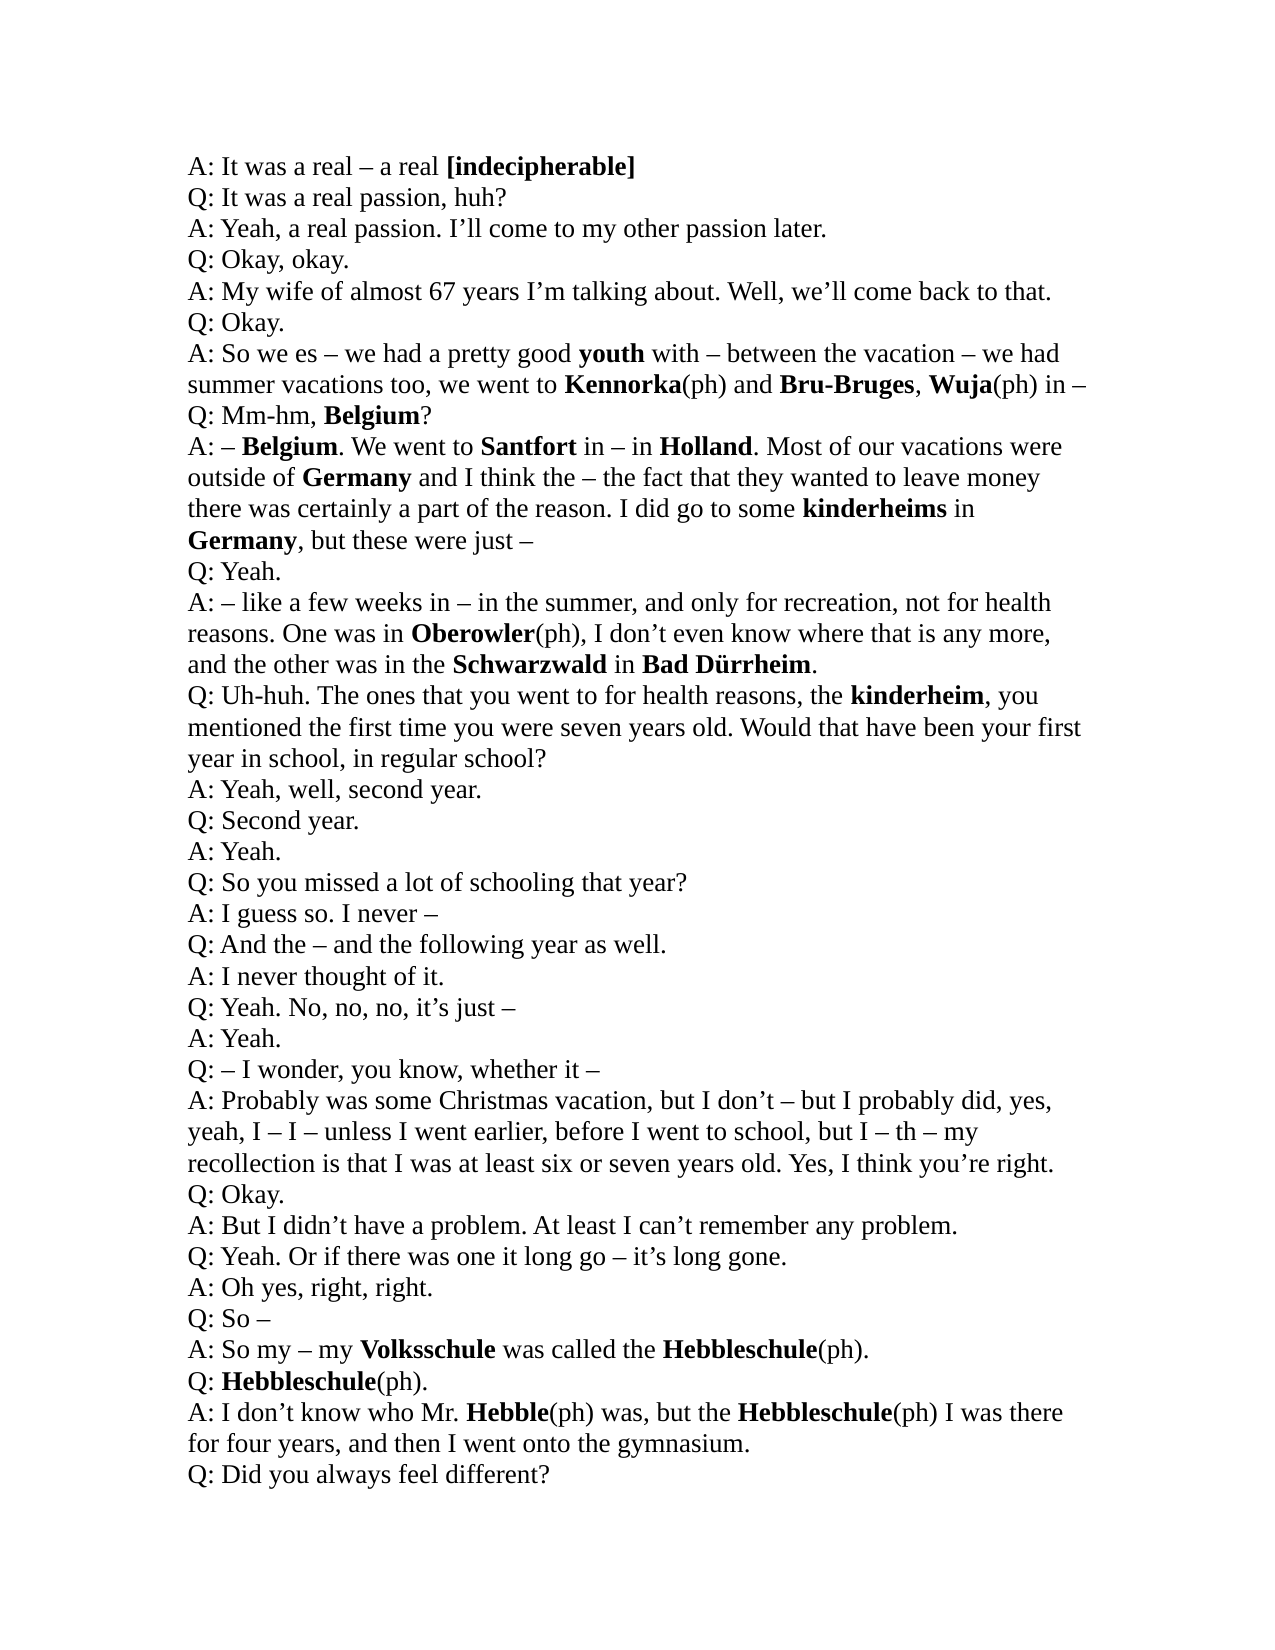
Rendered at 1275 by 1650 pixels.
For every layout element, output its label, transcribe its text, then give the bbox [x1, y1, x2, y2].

text Q: Second year. [187, 991, 1087, 1022]
text Q: Uh-huh. The ones that you went to for health reasons, the kinderheim, you mentioned the first time you were seven years old. Would that have been your first year in school, in regular school? [187, 866, 1087, 960]
text A: Oh yes, right, right. [187, 1458, 1087, 1489]
text A: Probably was some Christmas vacation, but I don’t – but I probably did, yes, yeah, I – I – unless I went earlier, before I went to school, but I – th – my recollection is that I was at least six or seven years old. Yes, I think you’re right. [187, 1271, 1087, 1365]
text A: – it, very quickly – [187, 181, 1087, 212]
text A: So we es – we had a pretty good youth with – between the vacation – we had summer vacations too, we went to Kennorka(ph) and Bru-Bruges, Wuja(ph) in – [187, 524, 1087, 586]
text Q: Okay. [187, 493, 1087, 524]
text Q: Yeah. [187, 742, 1087, 773]
text A: But I didn’t have a problem. At least I can’t remember any problem. [187, 1396, 1087, 1427]
text A: Yeah, well, second year. [187, 960, 1087, 991]
text Q: Yeah. [187, 212, 1087, 243]
text A: Yeah. [187, 1022, 1087, 1053]
text Q: It was a real passion, huh? [187, 368, 1087, 399]
text A: – Belgium. We went to Santfort in – in Holland. Most of our vacations were outside of Germany and I think the – the fact that they wanted to leave money there was certainly a part of the reason. I did go to some kinderheims in Germany, but these were just – [187, 617, 1087, 742]
text Q: Yeah. Or if there was one it long go – it’s long gone. [187, 1427, 1087, 1458]
text A: I never thought of it. [187, 1147, 1087, 1178]
text Q: Okay. [187, 1365, 1087, 1396]
text A: I guess so. I never – [187, 1084, 1087, 1116]
text Q: Well, that’s pretty impressive. That’s pretty impressive. [187, 306, 1087, 337]
text A: – like a few weeks in – in the summer, and only for recreation, not for health reasons. One was in Oberowler(ph), I don’t even know where that is any more, and the other was in the Schwarzwald in Bad Dürrheim. [187, 773, 1087, 866]
text Q: Mm-hm, Belgium? [187, 586, 1087, 617]
text A: My wife of almost 67 years I’m talking about. Well, we’ll come back to that. [187, 461, 1087, 493]
text A: It was a real – a real [indecipherable] [187, 337, 1087, 368]
text A: Yeah, a real passion. I’ll come to my other passion later. [187, 399, 1087, 430]
text Q: So you missed a lot of schooling that year? [187, 1053, 1087, 1084]
text Q: – I wonder, you know, whether it – [187, 1240, 1087, 1271]
text A: Yeah. [187, 1209, 1087, 1240]
text Q: So it helped. [187, 150, 1087, 181]
text A: – and then since then we’ve been skiing some every winter until about three years ago when I more or less gave it up. [187, 243, 1087, 306]
text Q: And the – and the following year as well. [187, 1116, 1087, 1147]
text Q: Okay, okay. [187, 430, 1087, 461]
text Q: Yeah. No, no, no, it’s just – [187, 1178, 1087, 1209]
